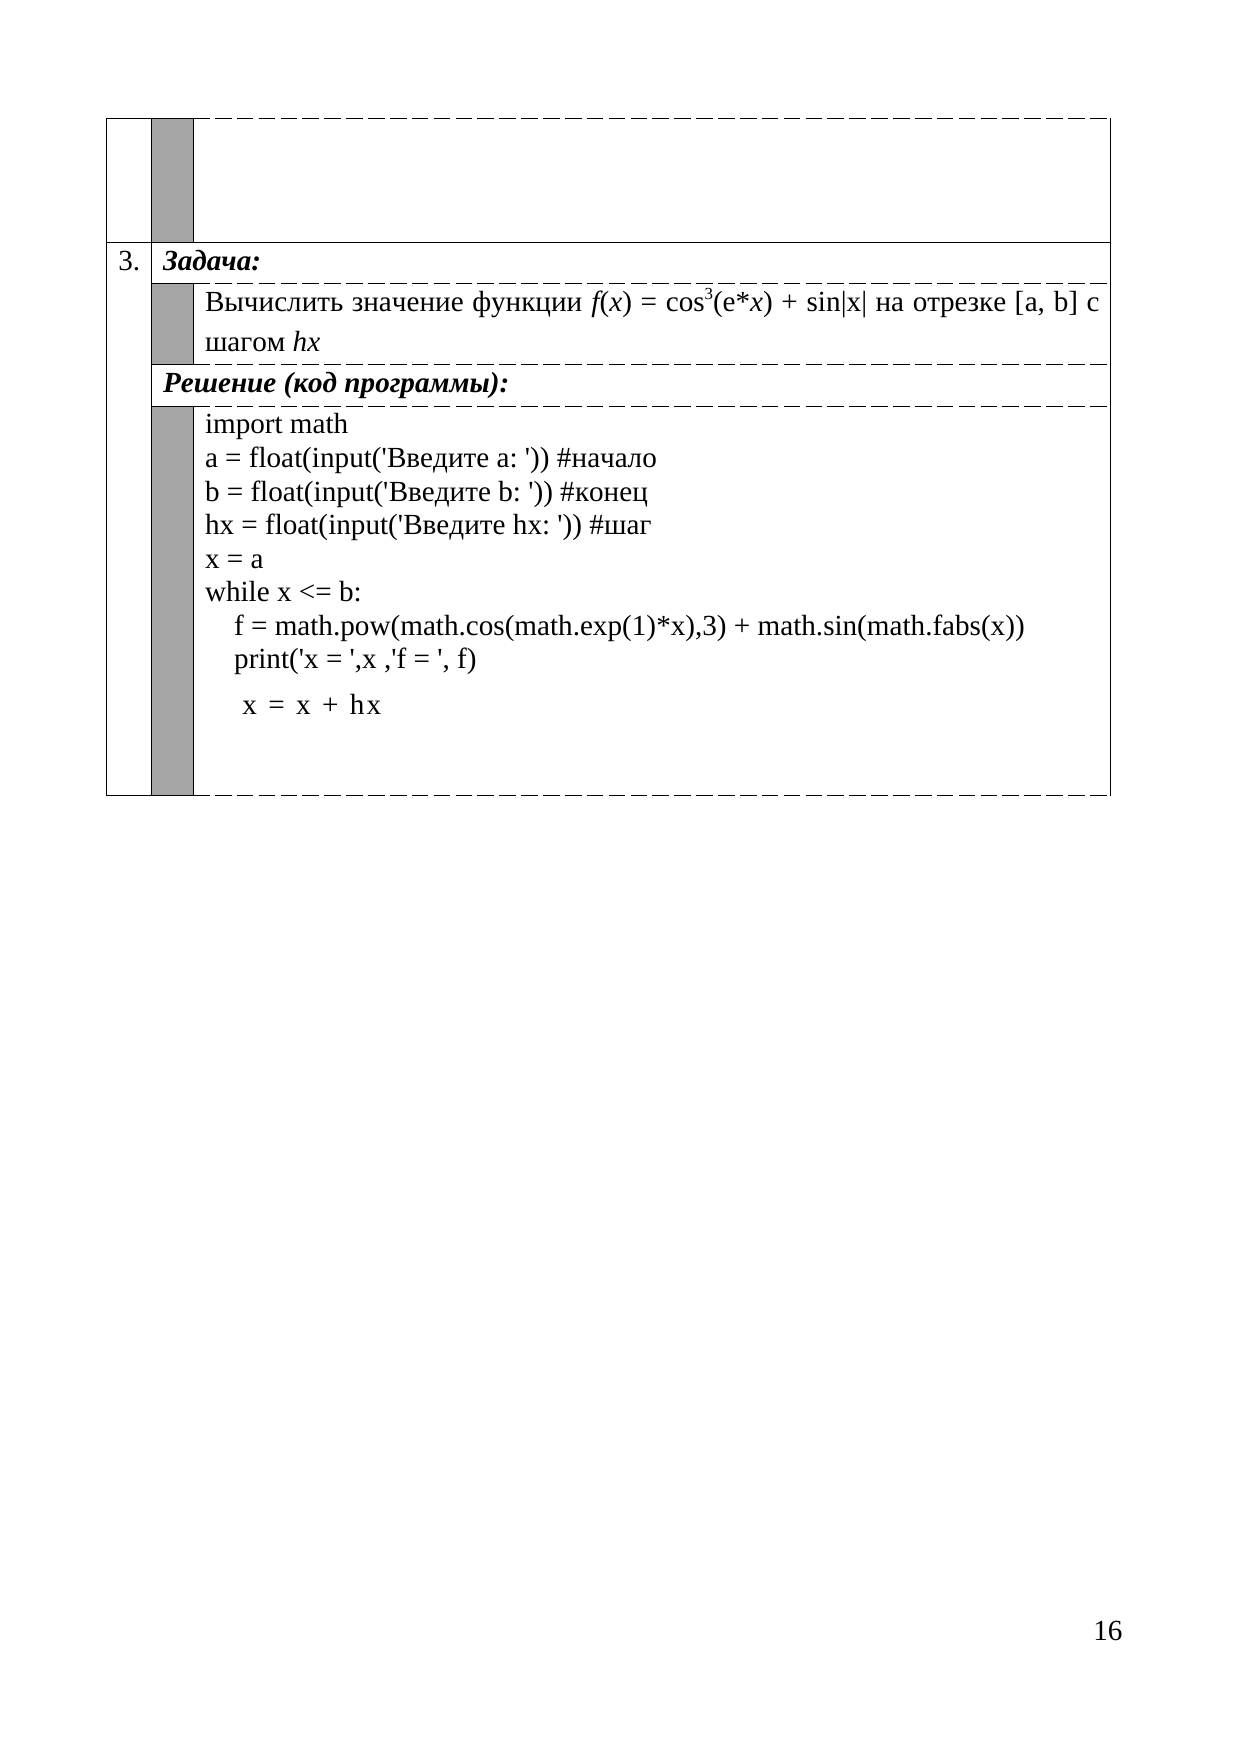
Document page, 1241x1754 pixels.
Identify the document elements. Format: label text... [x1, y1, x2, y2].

table_cell [152, 119, 193, 242]
table_cell Задача: [152, 243, 1110, 283]
table_cell Вычислить значение функции f(x) = cos3(e*x) + sin|x| на отрезке [a, b] с шагом hx [194, 283, 1110, 364]
table_cell import math a = float(input('Введите a: ')) #начало b = float(input('Введите b: ')) #конец hx = float(input('Введите hx: ')) #шаг x = a while x <= b: f = math.pow(math.cos(math.exp(1)*x),3) + math.sin(math.fabs(x)) print('x = ',x ,'f = ', f) x = x + hx [194, 406, 1110, 795]
table_cell 3. [107, 243, 151, 795]
table_cell [152, 407, 193, 795]
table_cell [194, 118, 1110, 242]
table_cell Решение (код программы): [152, 364, 1110, 406]
table_cell [152, 284, 193, 364]
